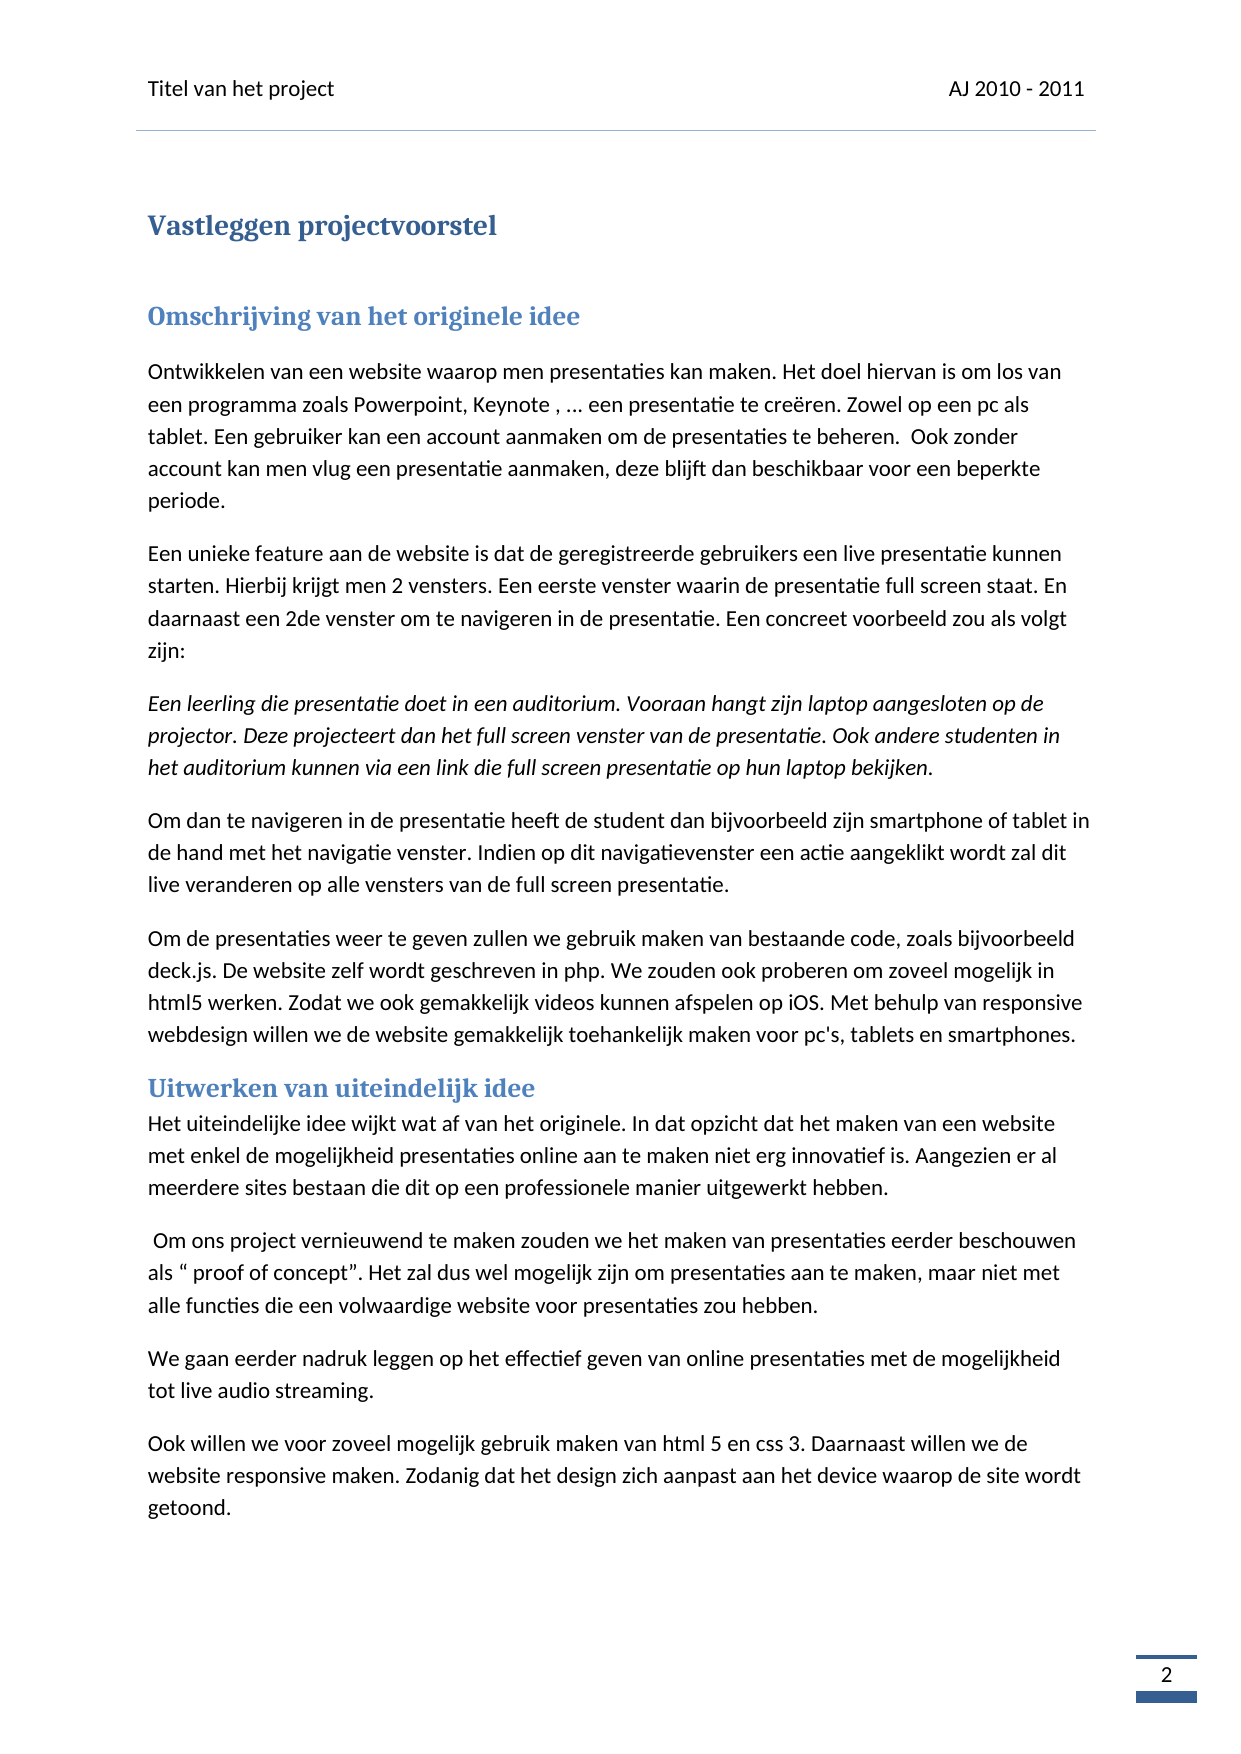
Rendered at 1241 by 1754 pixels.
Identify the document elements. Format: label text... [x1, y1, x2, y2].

subtitle Vastleggen projectvoorstel [148, 209, 1093, 243]
text We gaan eerder nadruk leggen op het effectief geven van online presentaties met de mogelijkheid tot live audio streaming. [148, 1344, 1093, 1404]
text Om ons project vernieuwend te maken zouden we het maken van presentaties eerder beschouwen als “ proof of concept”. Het zal dus wel mogelijk zijn om presentaties aan te maken, maar niet met alle functies die een volwaardige website voor presentaties zou hebben. [148, 1226, 1093, 1319]
subtitle Om de presentaties weer te geven zullen we gebruik maken van bestaande code, zoals bijvoorbeeld deck.js. De website zelf wordt geschreven in php. We zouden ook proberen om zoveel mogelijk in html5 werken. Zodat we ook gemakkelijk videos kunnen afspelen op iOS. Met behulp van responsive webdesign willen we de website gemakkelijk toehankelijk maken voor pc's, tablets en smartphones. [148, 924, 1093, 1048]
subtitle Ontwikkelen van een website waarop men presentaties kan maken. Het doel hiervan is om los van een programma zoals Powerpoint, Keynote , ... een presentatie te creëren. Zowel op een pc als tablet. Een gebruiker kan een account aanmaken om de presentaties te beheren. Ook zonder account kan men vlug een presentatie aanmaken, deze blijft dan beschikbaar voor een beperkte periode. [148, 357, 1093, 514]
subtitle Om dan te navigeren in de presentatie heeft de student dan bijvoorbeeld zijn smartphone of tablet in de hand met het navigatie venster. Indien op dit navigatievenster een actie aangeklikt wordt zal dit live veranderen op alle vensters van de full screen presentatie. [148, 806, 1093, 899]
text Het uiteindelijke idee wijkt wat af van het originele. In dat opzicht dat het maken van een website met enkel de mogelijkheid presentaties online aan te maken niet erg innovatief is. Aangezien er al meerdere sites bestaan die dit op een professionele manier uitgewerkt hebben. [148, 1109, 1093, 1201]
subtitle Een unieke feature aan de website is dat de geregistreerde gebruikers een live presentatie kunnen starten. Hierbij krijgt men 2 vensters. Een eerste venster waarin de presentatie full screen staat. En daarnaast een 2de venster om te navigeren in de presentatie. Een concreet voorbeeld zou als volgt zijn: [148, 539, 1093, 664]
text Ook willen we voor zoveel mogelijk gebruik maken van html 5 en css 3. Daarnaast willen we de website responsive maken. Zodanig dat het design zich aanpast aan het device waarop de site wordt getoond. [148, 1429, 1093, 1521]
subtitle Omschrijving van het originele idee [148, 301, 1093, 332]
subtitle Een leerling die presentatie doet in een auditorium. Vooraan hangt zijn laptop aangesloten op de projector. Deze projecteert dan het full screen venster van de presentatie. Ook andere studenten in het auditorium kunnen via een link die full screen presentatie op hun laptop bekijken. [148, 689, 1093, 781]
subtitle Uitwerken van uiteindelijk idee [148, 1073, 1093, 1104]
